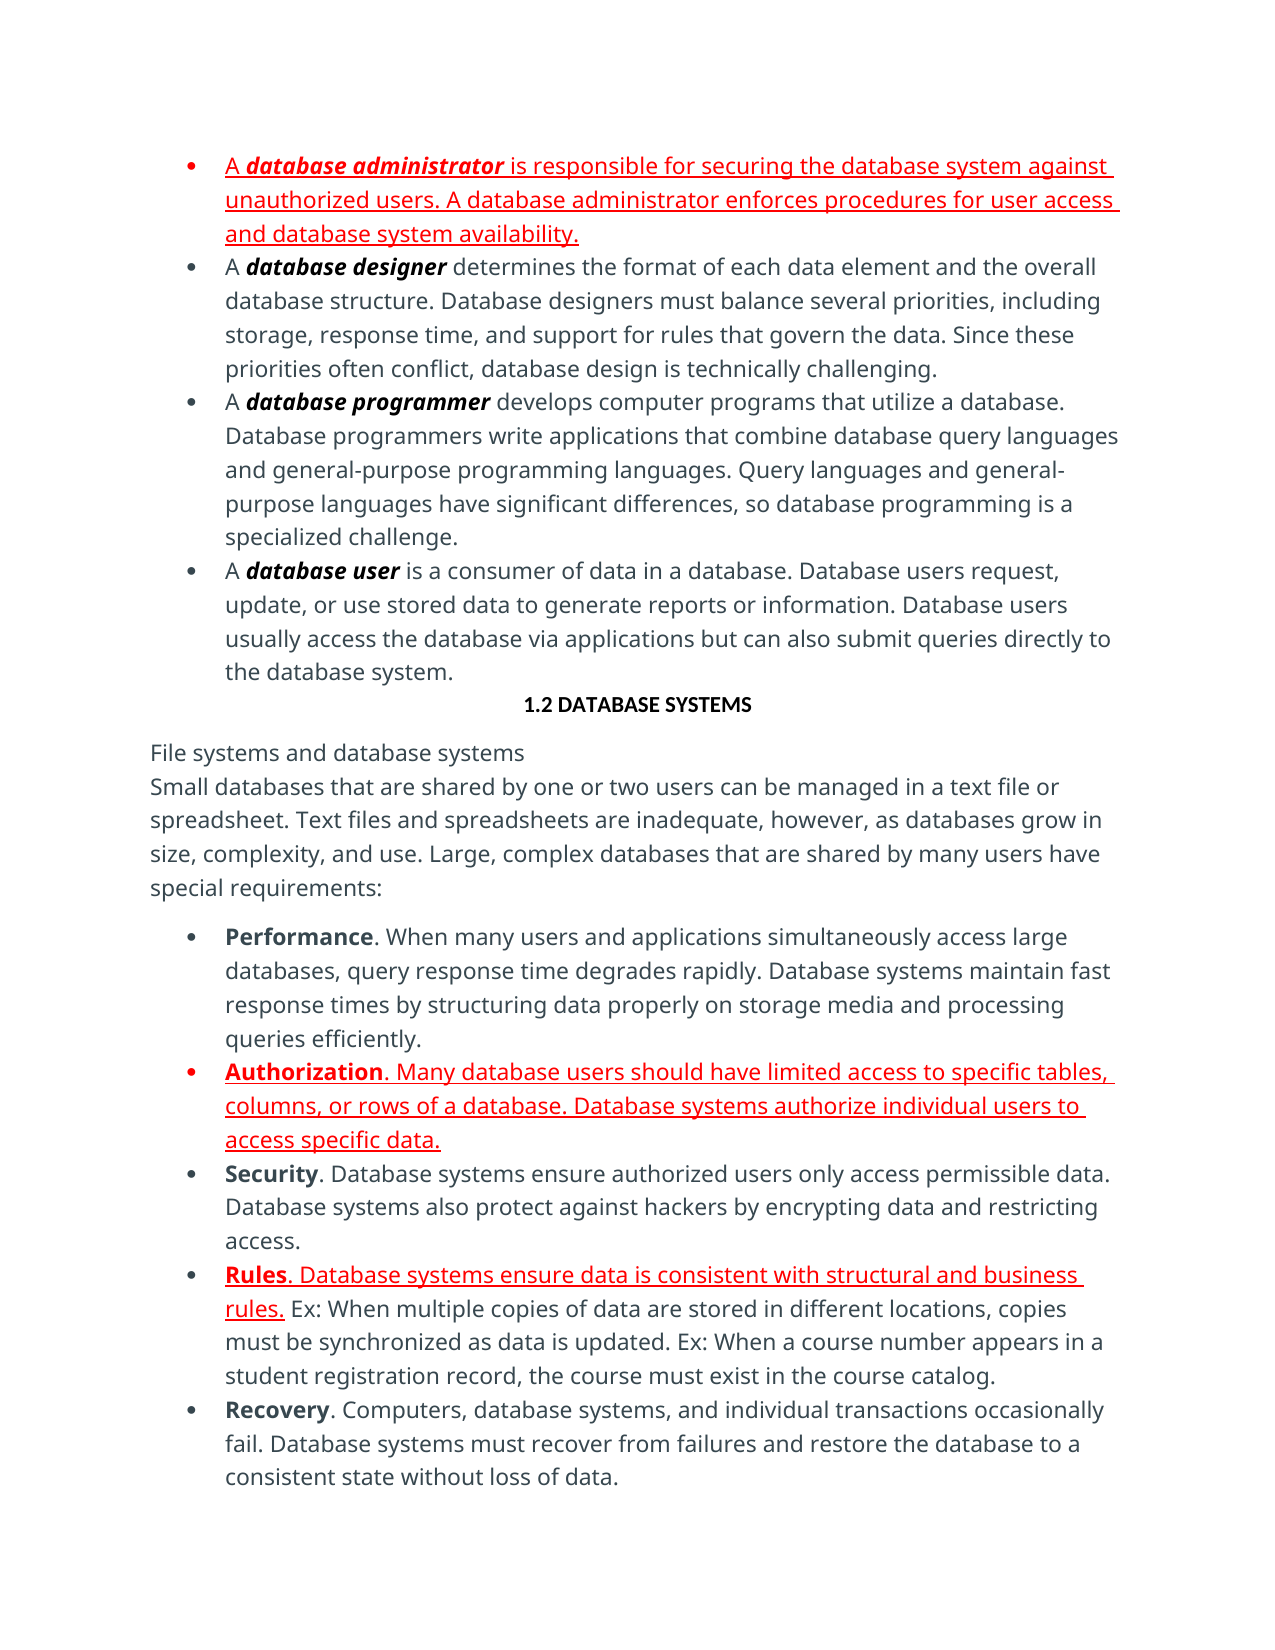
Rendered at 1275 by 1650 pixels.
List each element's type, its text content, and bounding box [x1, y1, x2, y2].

list Recovery. Computers, database systems, and individual transactions occasionally fail. Database systems must recover from failures and restore the database to a consistent state without loss of data. [187, 1394, 1125, 1492]
text 1.2 DATABASE SYSTEMS [150, 690, 1125, 718]
list A database designer determines the format of each data element and the overall database structure. Database designers must balance several priorities, including storage, response time, and support for rules that govern the data. Since these priorities often conflict, database design is technically challenging. [187, 251, 1125, 384]
list Performance. When many users and applications simultaneously access large databases, query response time degrades rapidly. Database systems maintain fast response times by structuring data properly on storage media and processing queries efficiently. [187, 921, 1125, 1054]
list Rules. Database systems ensure data is consistent with structural and business rules. Ex: When multiple copies of data are stored in different locations, copies must be synchronized as data is updated. Ex: When a course number appears in a student registration record, the course must exist in the course catalog. [187, 1259, 1125, 1391]
list Security. Database systems ensure authorized users only access permissible data. Database systems also protect against hackers by encrypting data and restricting access. [187, 1157, 1125, 1256]
text Small databases that are shared by one or two users can be managed in a text file or spreadsheet. Text files and spreadsheets are inadequate, however, as databases grow in size, complexity, and use. Large, complex databases that are shared by many users have special requirements: [150, 771, 1125, 903]
subtitle File systems and database systems [150, 737, 1125, 768]
list Authorization. Many database users should have limited access to specific tables, columns, or rows of a database. Database systems authorize individual users to access specific data. [187, 1056, 1125, 1155]
list A database user is a consumer of data in a database. Database users request, update, or use stored data to generate reports or information. Database users usually access the database via applications but can also submit queries directly to the database system. [187, 555, 1125, 687]
list A database programmer develops computer programs that utilize a database. Database programmers write applications that combine database query languages and general-purpose programming languages. Query languages and general-purpose languages have significant differences, so database programming is a specialized challenge. [187, 386, 1125, 552]
list A database administrator is responsible for securing the database system against unauthorized users. A database administrator enforces procedures for user access and database system availability. [187, 150, 1125, 249]
